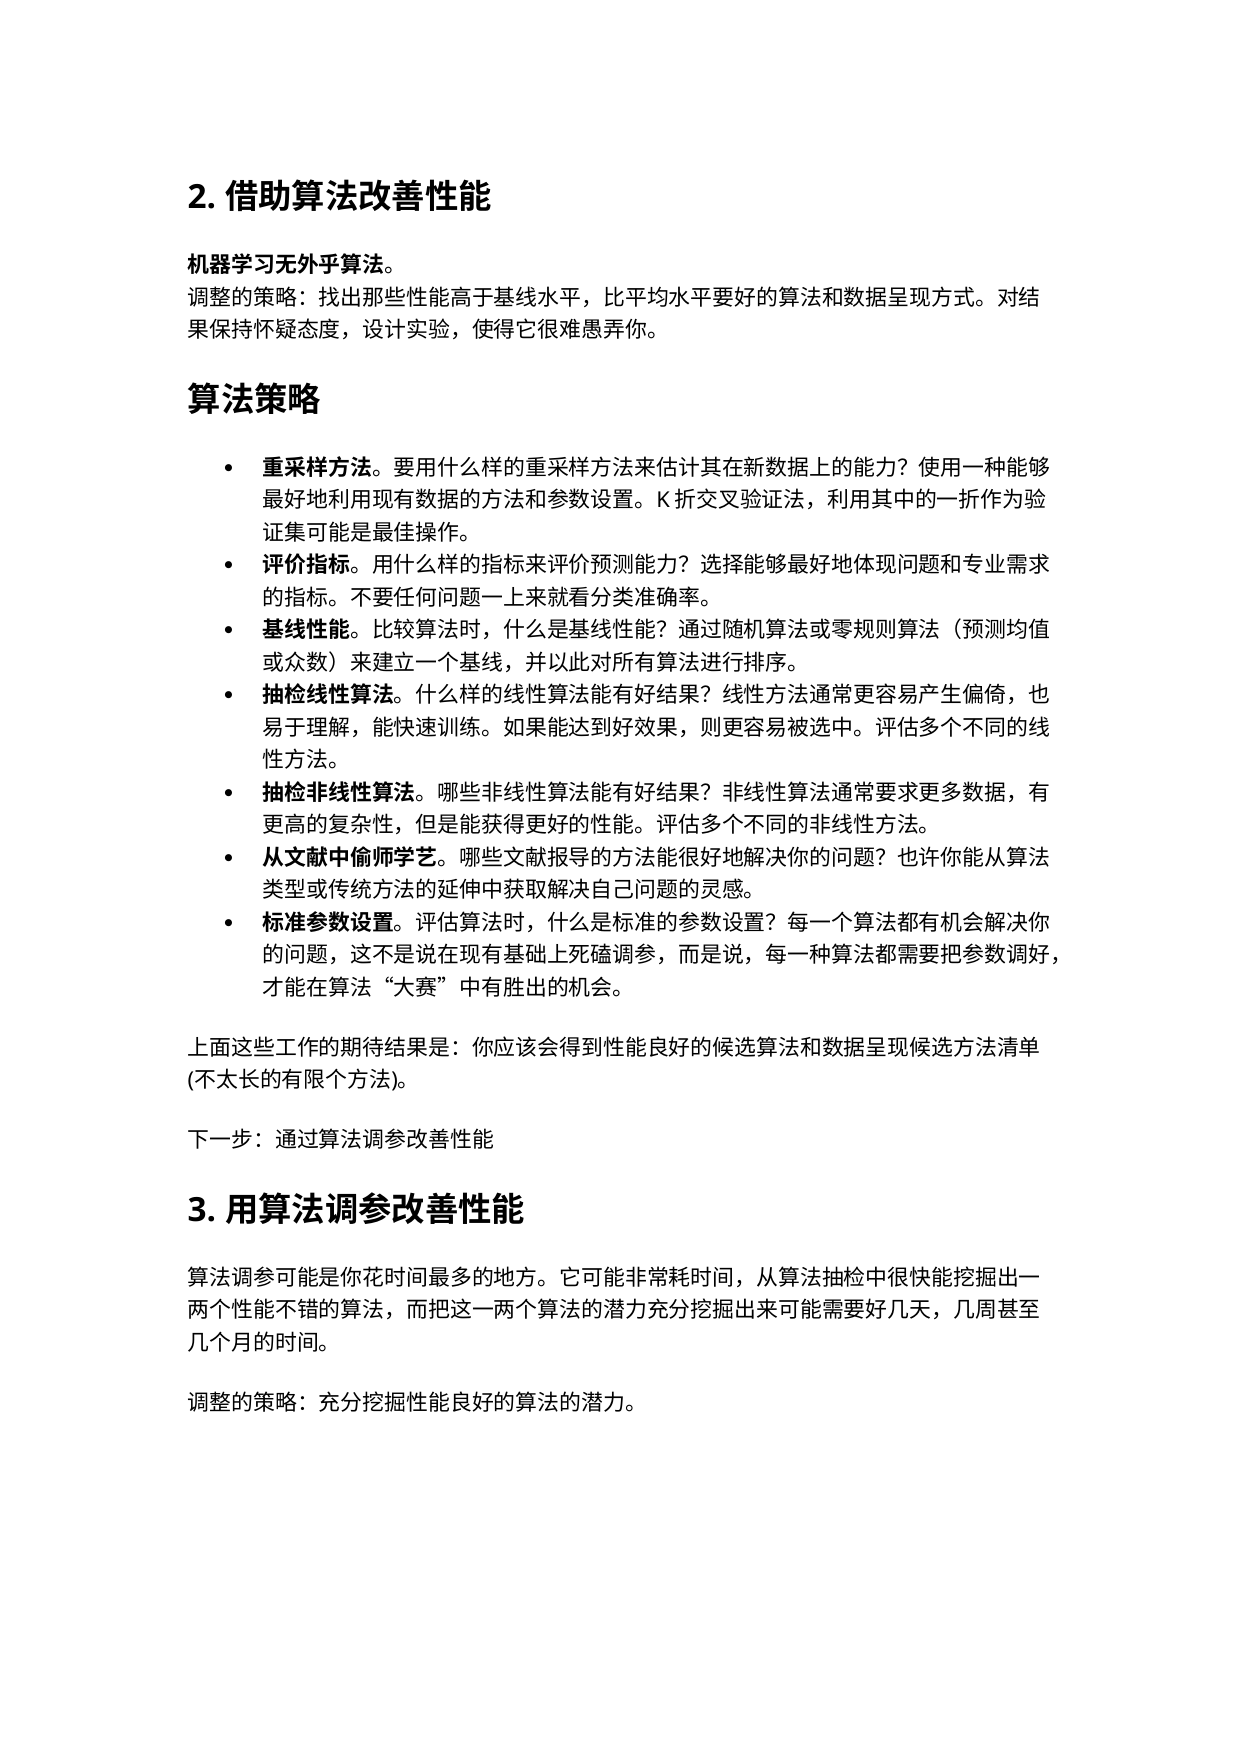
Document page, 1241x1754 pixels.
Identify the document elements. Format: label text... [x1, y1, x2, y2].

list 抽检线性算法。什么样的线性算法能有好结果？线性方法通常更容易产生偏倚，也易于理解，能快速训练。如果能达到好效果，则更容易被选中。评估多个不同的线性方法。 [225, 677, 1053, 774]
list 重采样方法。要用什么样的重采样方法来估计其在新数据上的能力？使用一种能够最好地利用现有数据的方法和参数设置。K折交叉验证法，利用其中的一折作为验证集可能是最佳操作。 [225, 449, 1053, 547]
list 从文献中偷师学艺。哪些文献报导的方法能很好地解决你的问题？也许你能从算法类型或传统方法的延伸中获取解决自己问题的灵感。 [225, 839, 1053, 904]
list 标准参数设置。评估算法时，什么是标准的参数设置？每一个算法都有机会解决你的问题，这不是说在现有基础上死磕调参，而是说，每一种算法都需要把参数调好，才能在算法“大赛”中有胜出的机会。 [225, 904, 1053, 1002]
list 抽检非线性算法。哪些非线性算法能有好结果？非线性算法通常要求更多数据，有更高的复杂性，但是能获得更好的性能。评估多个不同的非线性方法。 [225, 774, 1053, 839]
text 调整的策略：充分挖掘性能良好的算法的潜力。 [187, 1384, 1053, 1417]
text 机器学习无外乎算法。 调整的策略：找出那些性能高于基线水平，比平均水平要好的算法和数据呈现方式。对结果保持怀疑态度，设计实验，使得它很难愚弄你。 [187, 247, 1053, 344]
subtitle 3. 用算法调参改善性能 [187, 1174, 1053, 1239]
list 评价指标。用什么样的指标来评价预测能力？选择能够最好地体现问题和专业需求的指标。不要任何问题一上来就看分类准确率。 [225, 547, 1053, 612]
subtitle 算法策略 [187, 364, 1053, 429]
list 基线性能。比较算法时，什么是基线性能？通过随机算法或零规则算法（预测均值或众数）来建立一个基线，并以此对所有算法进行排序。 [225, 612, 1053, 677]
text 下一步：通过算法调参改善性能 [187, 1122, 1053, 1154]
text 算法调参可能是你花时间最多的地方。它可能非常耗时间，从算法抽检中很快能挖掘出一两个性能不错的算法，而把这一两个算法的潜力充分挖掘出来可能需要好几天，几周甚至几个月的时间。 [187, 1259, 1053, 1357]
subtitle 2. 借助算法改善性能 [187, 162, 1053, 227]
text 上面这些工作的期待结果是：你应该会得到性能良好的候选算法和数据呈现候选方法清单(不太长的有限个方法)。 [187, 1029, 1053, 1094]
